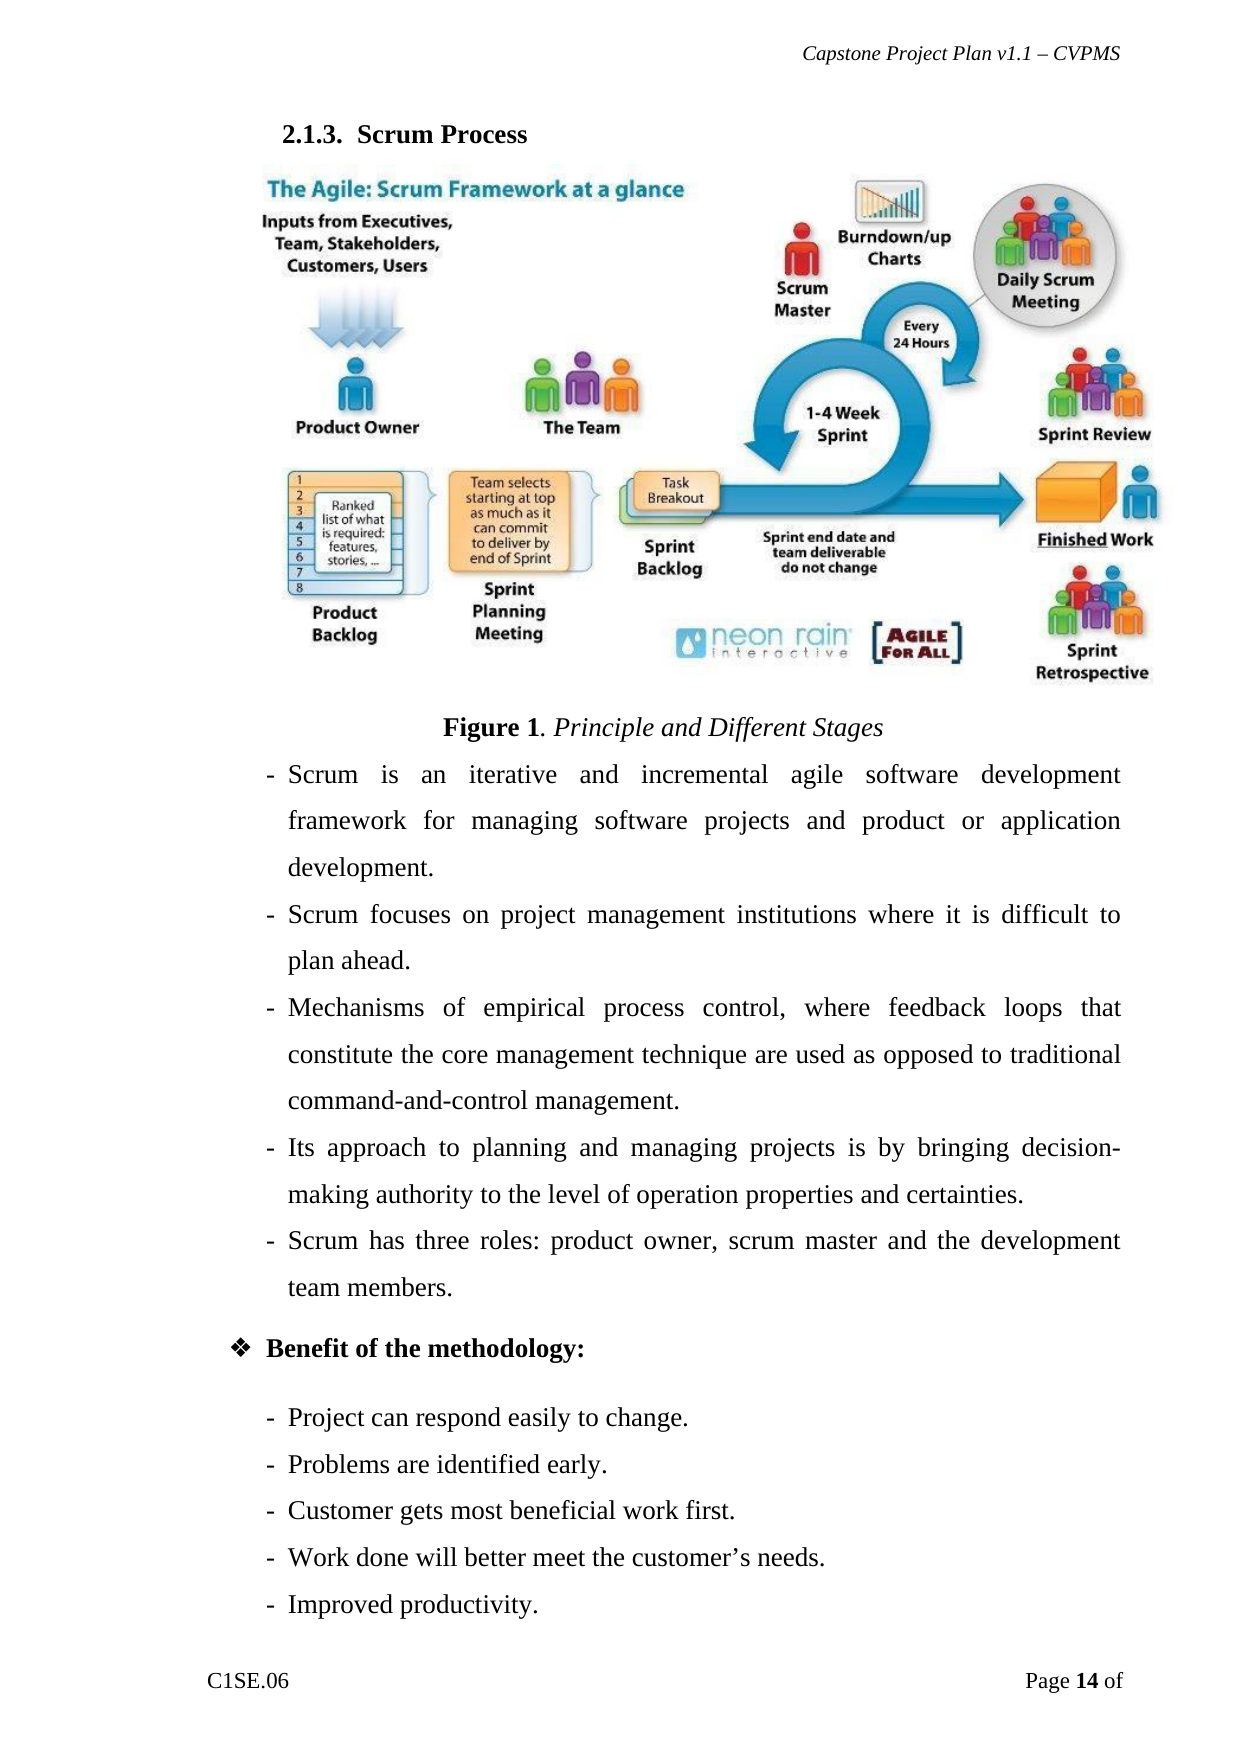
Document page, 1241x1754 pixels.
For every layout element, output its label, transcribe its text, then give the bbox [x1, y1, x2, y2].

list Customer gets most beneficial work first. [266, 1494, 1122, 1526]
list Scrum focuses on project management institutions where it is difficult to plan ahead. [266, 898, 1122, 976]
list Scrum is an iterative and incremental agile software development framework for managing software projects and product or application development. [266, 758, 1122, 882]
list Problems are identified early. [266, 1448, 1122, 1479]
list Mechanisms of empirical process control, where feedback loops that constitute the core management technique are used as opposed to traditional command-and-control management. [266, 991, 1122, 1116]
list Project can respond easily to change. [266, 1401, 1122, 1432]
list Improved productivity. [266, 1588, 1122, 1619]
list Benefit of the methodology: [228, 1318, 1122, 1373]
subtitle Scrum Process [282, 118, 1122, 149]
list Work done will better meet the customer’s needs. [266, 1541, 1122, 1572]
text Figure 1. Principle and Different Stages [207, 711, 1122, 742]
picture [244, 164, 1190, 696]
list Scrum has three roles: product owner, scrum master and the development team members. [266, 1224, 1122, 1302]
list Its approach to planning and managing projects is by bringing decision-making authority to the level of operation properties and certainties. [266, 1131, 1122, 1209]
